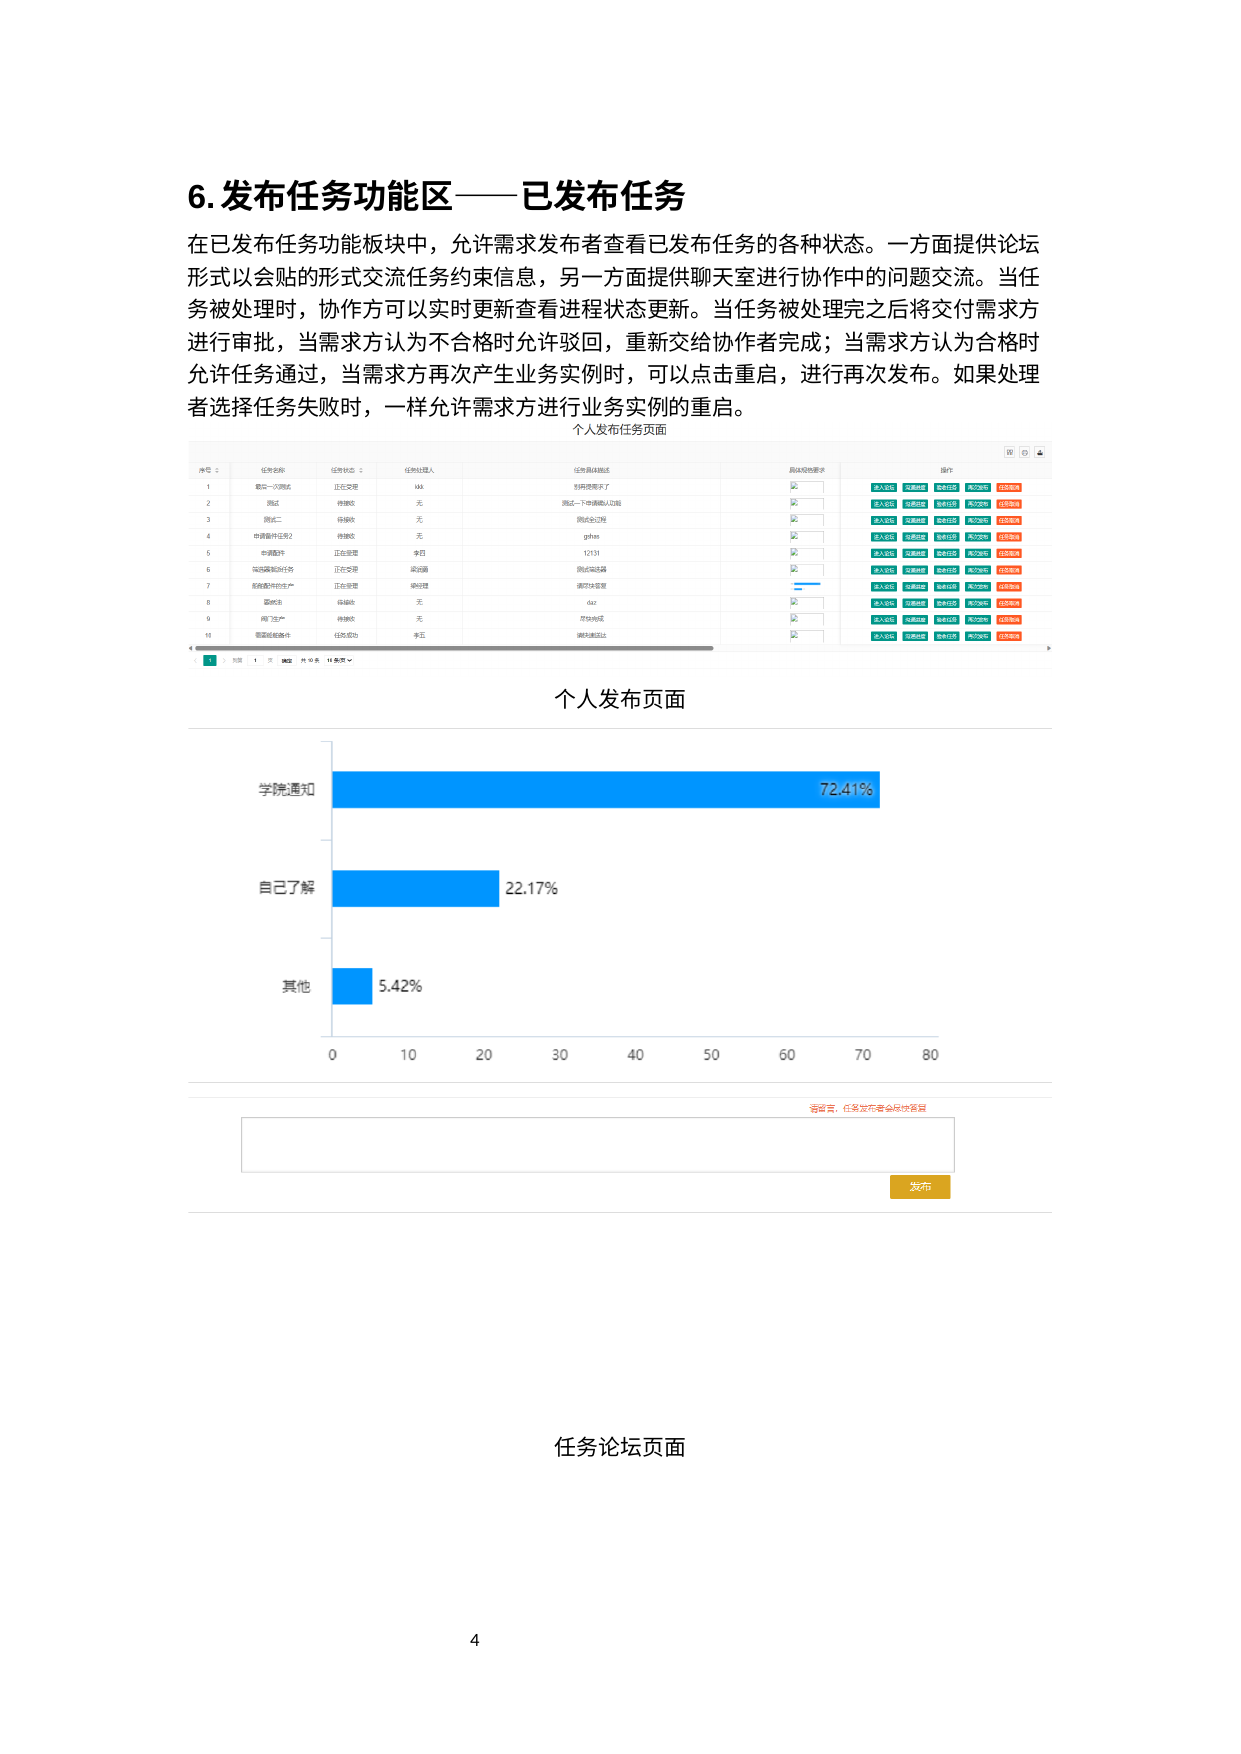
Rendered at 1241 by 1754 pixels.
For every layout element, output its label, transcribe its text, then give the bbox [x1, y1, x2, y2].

list 任务论坛页面 [187, 1429, 1053, 1462]
list 发布任务功能区——已发布任务 [187, 162, 1053, 227]
picture [188, 714, 1052, 1414]
list 个人发布页面 [187, 682, 1053, 714]
picture [188, 422, 1052, 677]
list 在已发布任务功能板块中，允许需求发布者查看已发布任务的各种状态。一方面提供论坛形式以会贴的形式交流任务约束信息，另一方面提供聊天室进行协作中的问题交流。当任务被处理时，协作方可以实时更新查看进程状态更新。当任务被处理完之后将交付需求方进行审批，当需求方认为不合格时允许驳回，重新交给协作者完成；当需求方认为合格时允许任务通过，当需求方再次产生业务实例时，可以点击重启，进行再次发布。如果处理者选择任务失败时，一样允许需求方进行业务实例的重启。 [187, 227, 1053, 422]
